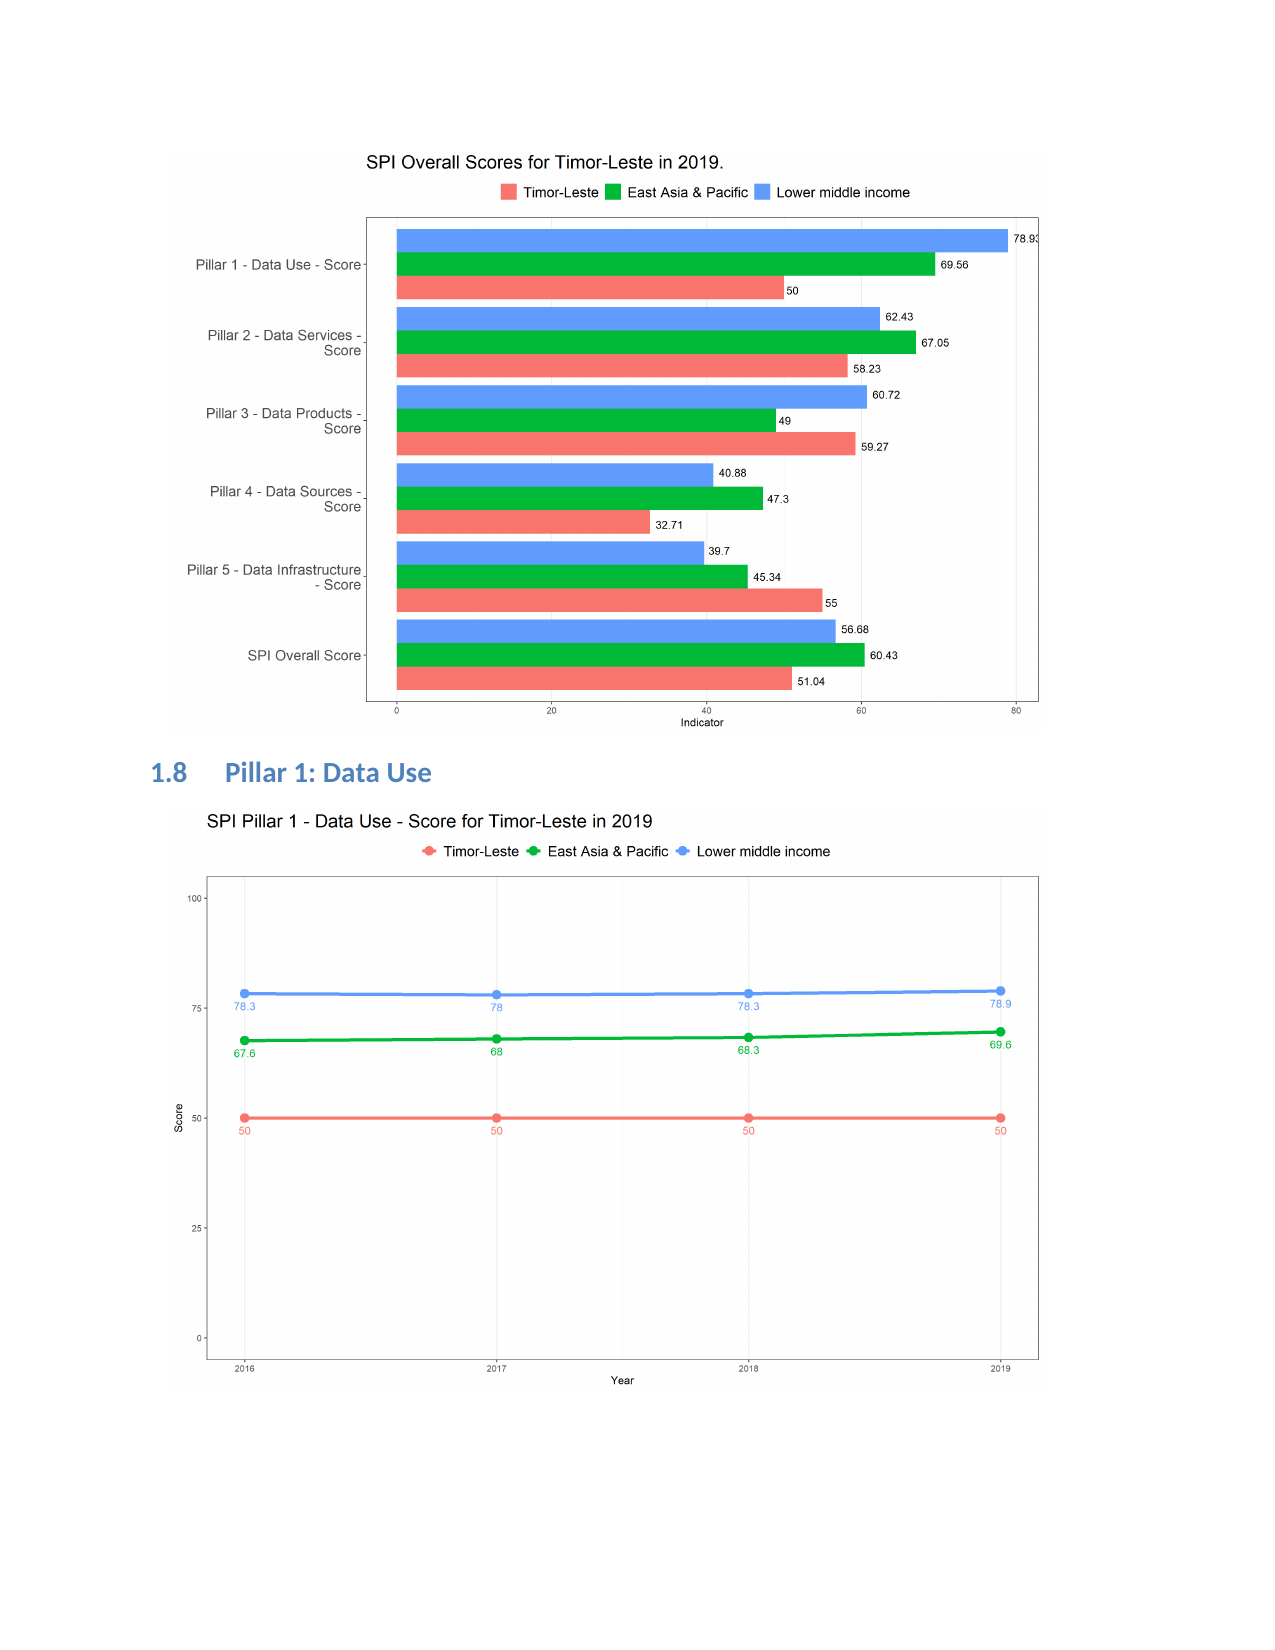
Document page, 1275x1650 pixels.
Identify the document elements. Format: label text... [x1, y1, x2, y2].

picture [168, 808, 1044, 1392]
picture [168, 150, 1044, 734]
subtitle 1.8 Pillar 1: Data Use [150, 754, 1125, 790]
